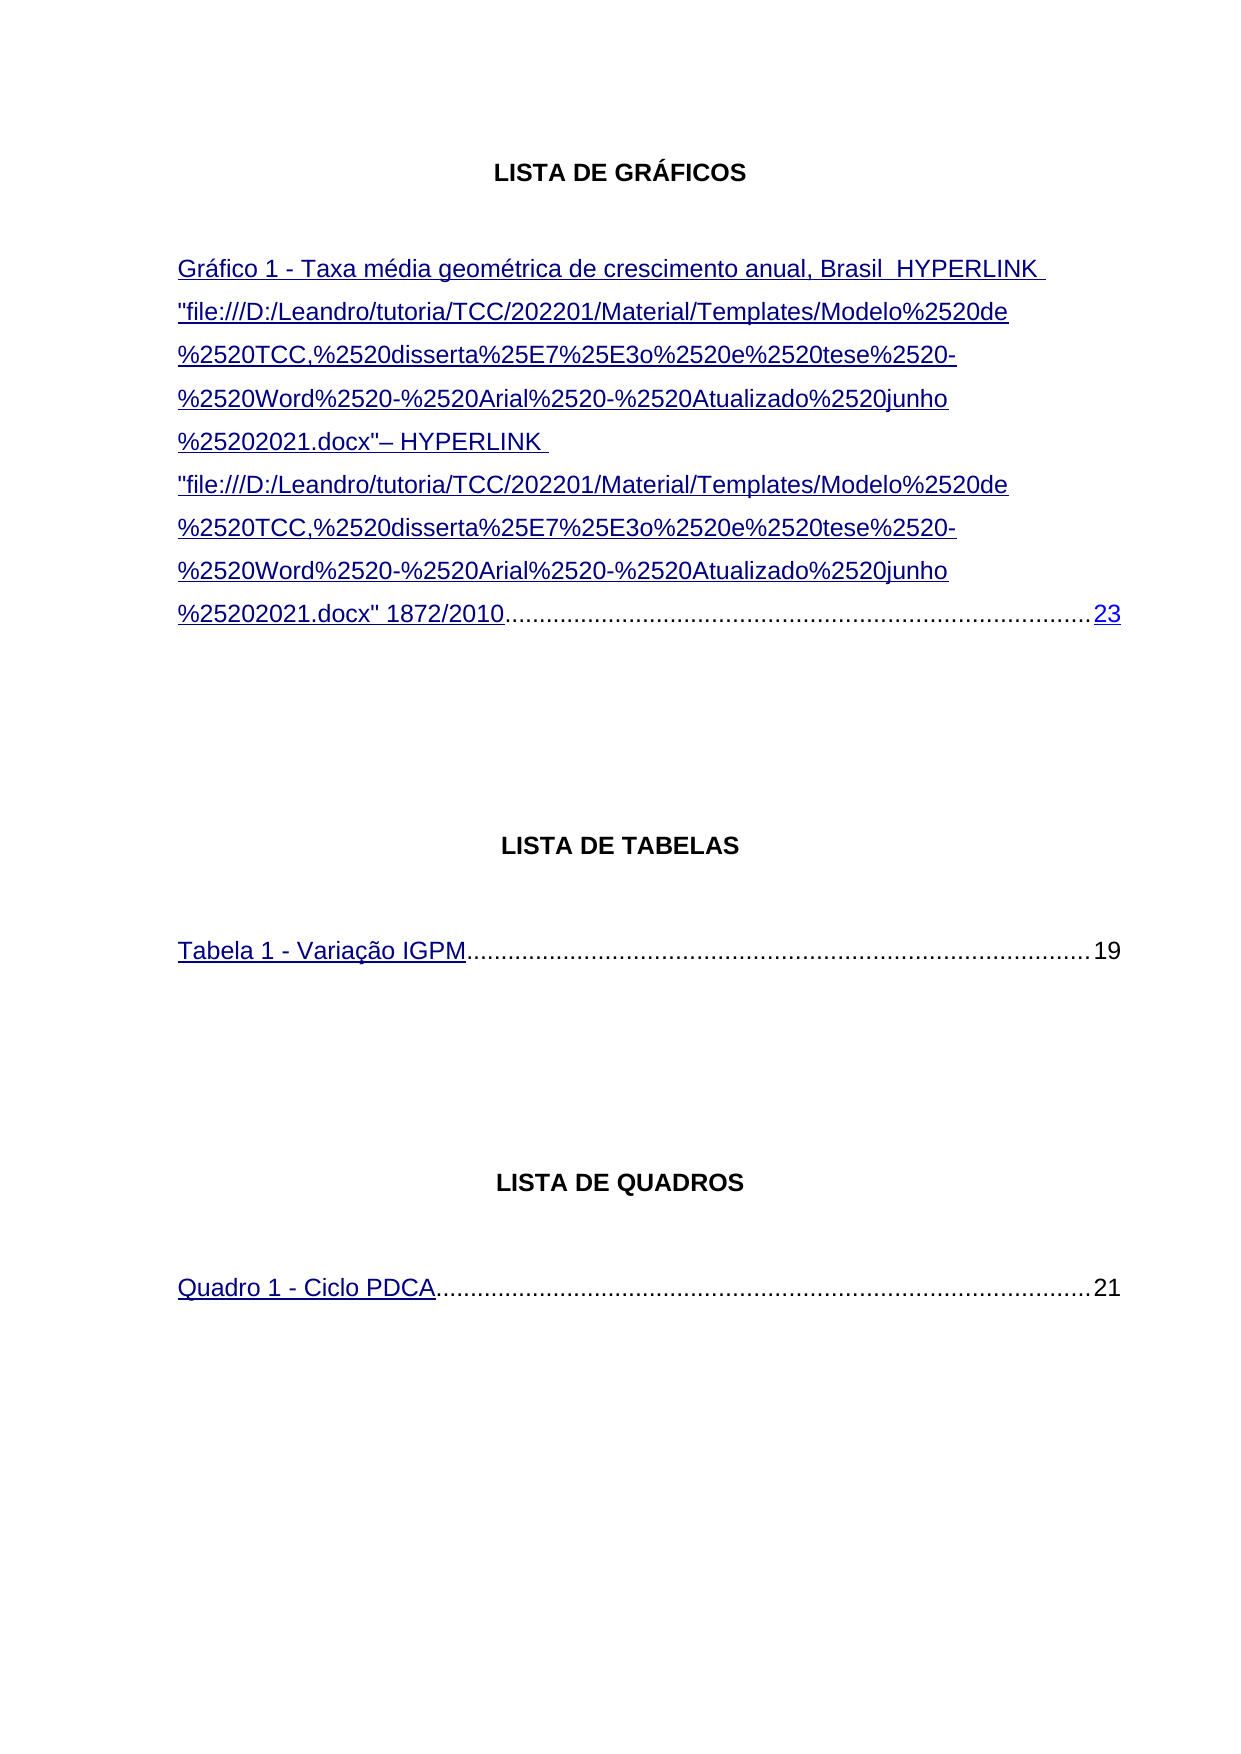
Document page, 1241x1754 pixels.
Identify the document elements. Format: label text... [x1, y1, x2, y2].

text LISTA DE TABELAS [177, 831, 1063, 859]
text Lista de GRÁficos [177, 158, 1063, 187]
text Tabela 1 - Variação IGPM 19 [177, 936, 1063, 965]
text LISTA DE QUADROS [177, 1168, 1063, 1197]
text Gráfico 1 - Taxa média geométrica de crescimento anual, Brasil HYPERLINK "file:///D:/Leandro/tutoria/TCC/202201/Material/Templates/Modelo%2520de%2520TCC,%2520disserta%25E7%25E3o%2520e%2520tese%2520-%2520Word%2520-%2520Arial%2520-%2520Atualizado%2520junho%25202021.docx"– HYPERLINK "file:///D:/Leandro/tutoria/TCC/202201/Material/Templates/Modelo%2520de%2520TCC,%2520disserta%25E7%25E3o%2520e%2520tese%2520-%2520Word%2520-%2520Arial%2520-%2520Atualizado%2520junho%25202021.docx" 1872/2010 23 [177, 254, 1063, 628]
text Quadro 1 - Ciclo PDCA 21 [177, 1273, 1063, 1302]
